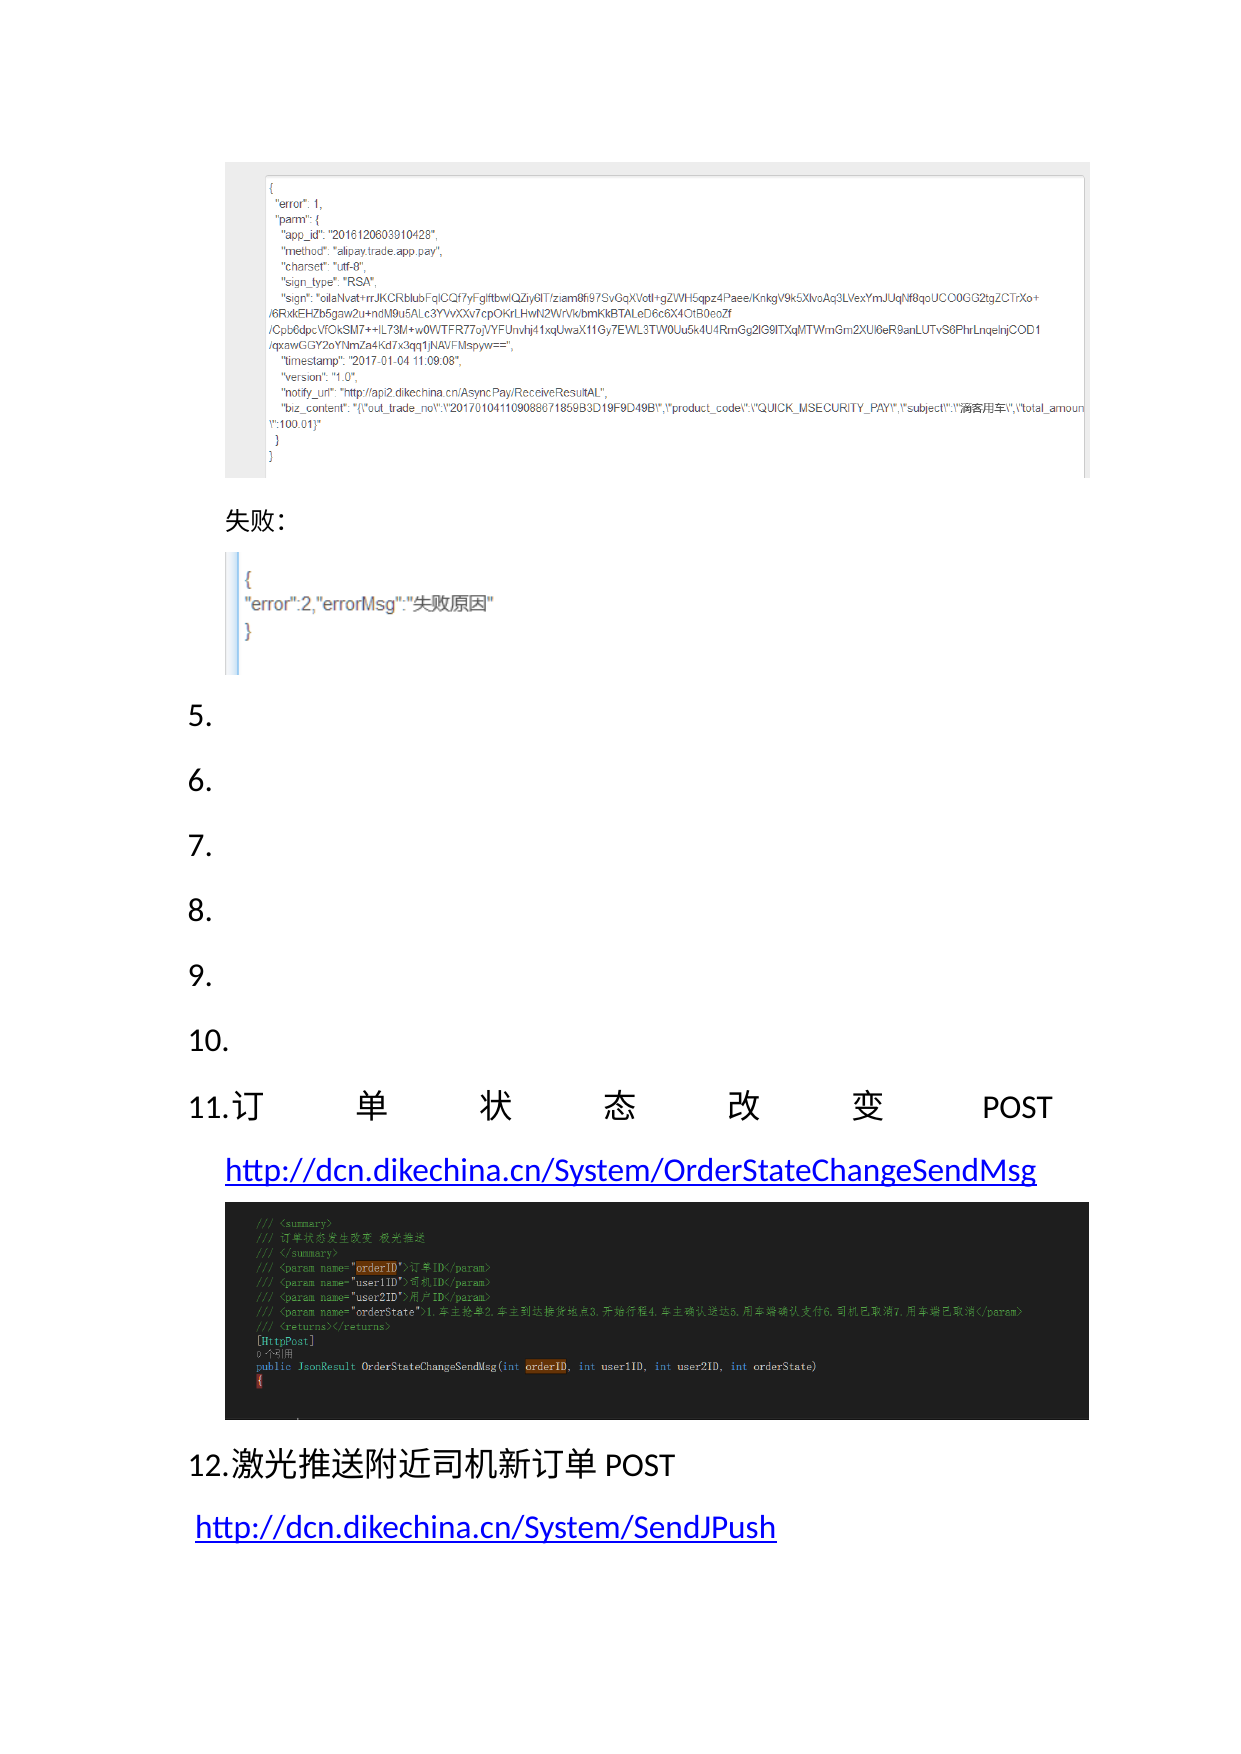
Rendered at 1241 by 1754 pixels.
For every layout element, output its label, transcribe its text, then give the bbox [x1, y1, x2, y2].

text 失败： [187, 487, 1053, 552]
list 激光推送附近司机新订单POST [187, 1429, 1053, 1494]
picture [225, 162, 1090, 478]
picture [225, 1202, 1089, 1420]
picture [225, 552, 511, 675]
list http://dcn.dikechina.cn/System/SendJPush [187, 1494, 1053, 1559]
